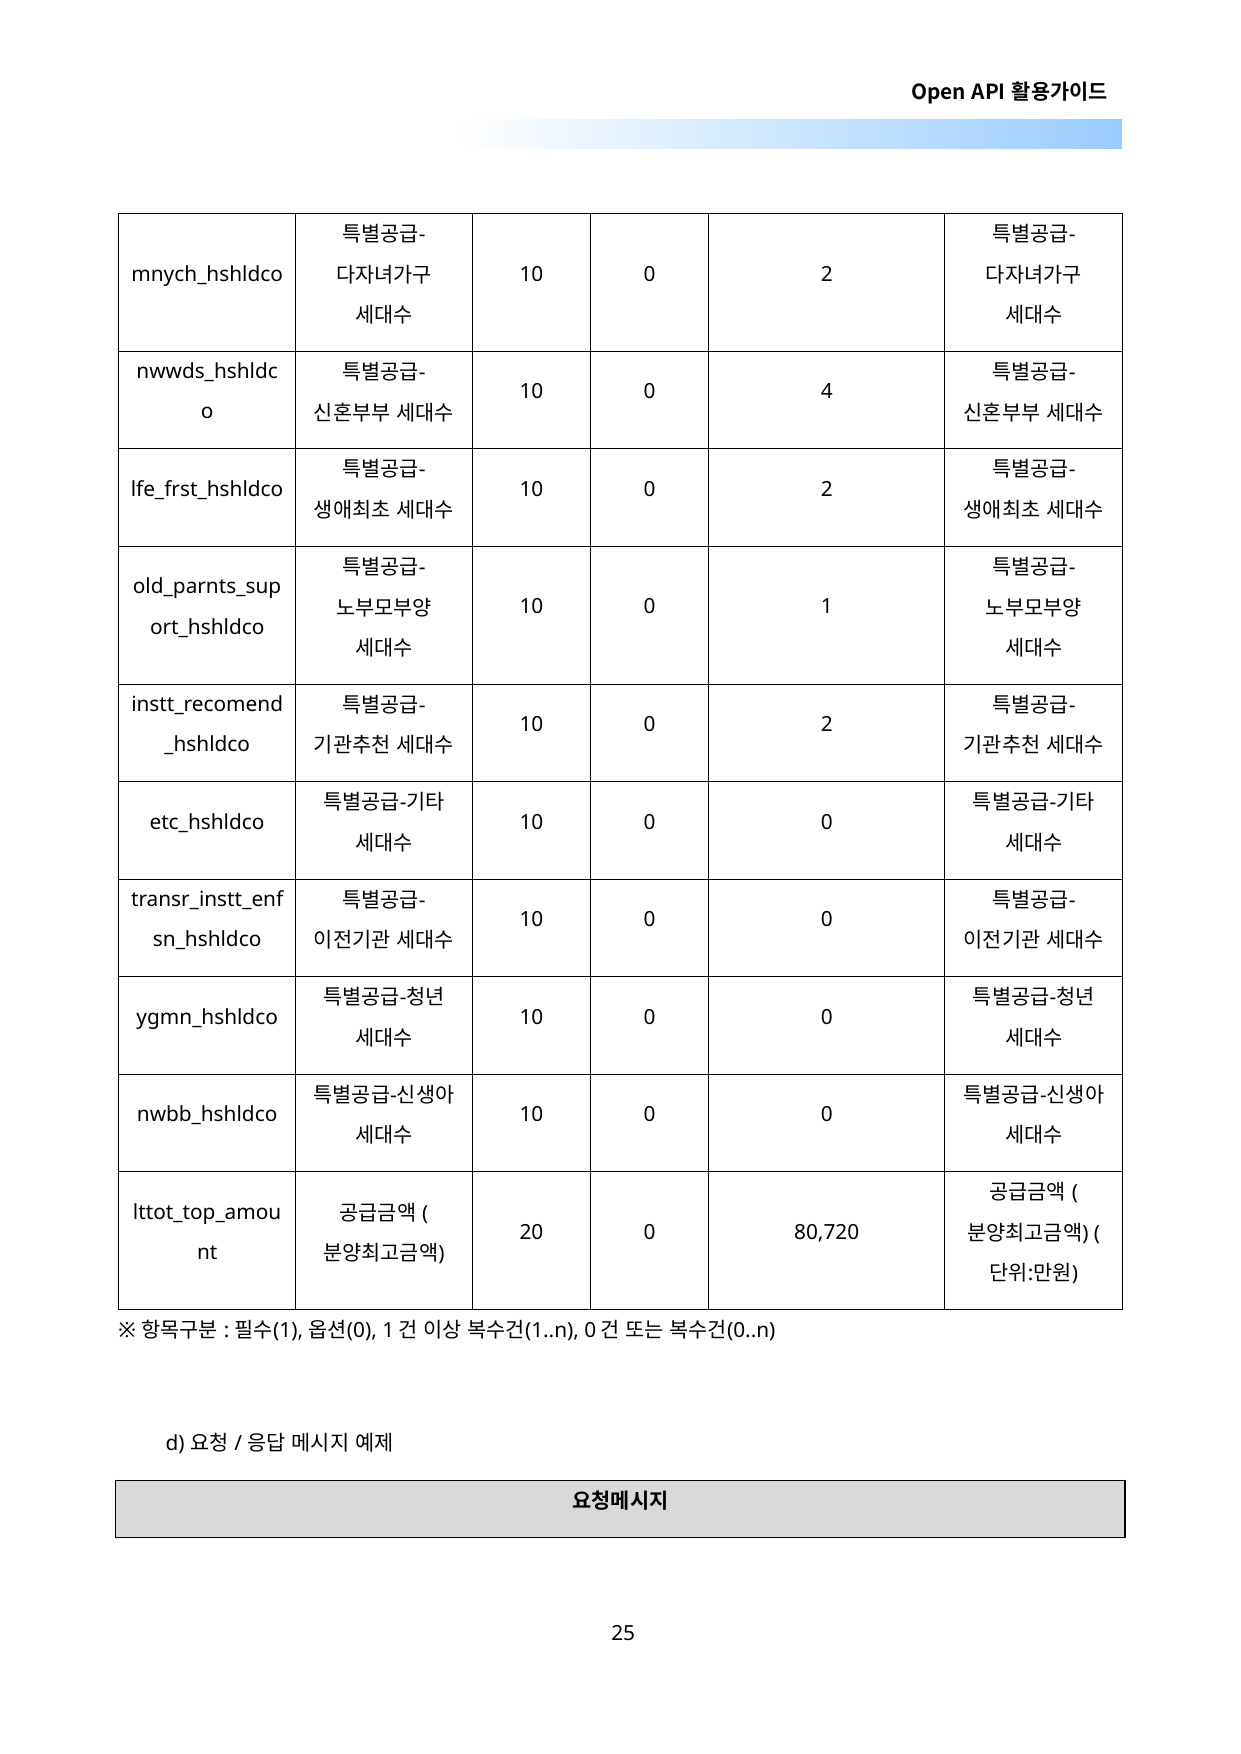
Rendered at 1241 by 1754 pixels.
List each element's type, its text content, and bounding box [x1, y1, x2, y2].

table_cell 0 [591, 685, 708, 781]
table_cell 특별공급-청년 세대수 [296, 977, 472, 1073]
table_cell 특별공급-기관추천 세대수 [296, 685, 472, 781]
table_cell 특별공급-다자녀가구 세대수 [296, 214, 472, 351]
table_cell 10 [473, 449, 590, 546]
table_header 요청메시지 [116, 1481, 1124, 1537]
table_cell 10 [473, 214, 590, 351]
table_cell nwwds_hshldco [119, 352, 295, 448]
table_cell 공급금액 (분양최고금액) [296, 1172, 472, 1309]
table_cell 특별공급-기타 세대수 [945, 782, 1122, 878]
table_cell 2 [709, 214, 944, 351]
table_cell 특별공급-청년 세대수 [945, 977, 1122, 1073]
table_cell 특별공급-이전기관 세대수 [296, 880, 472, 976]
table_cell 특별공급-기타 세대수 [296, 782, 472, 878]
table_cell 0 [591, 547, 708, 683]
subtitle 요청 / 응답 메시지 예제 [165, 1423, 1122, 1460]
table_cell 10 [473, 685, 590, 781]
table_cell 0 [591, 1075, 708, 1171]
table_cell 특별공급-생애최초 세대수 [296, 449, 472, 546]
text ※ 항목구분 : 필수(1), 옵션(0), 1건 이상 복수건(1..n), 0건 또는 복수건(0..n) [118, 1310, 1122, 1347]
table_cell 특별공급-이전기관 세대수 [945, 880, 1122, 976]
table_cell 0 [591, 782, 708, 878]
table_cell 특별공급-신생아 세대수 [296, 1075, 472, 1171]
table_cell nwbb_hshldco [119, 1075, 295, 1171]
table_cell 0 [591, 880, 708, 976]
table_cell 10 [473, 547, 590, 683]
table_cell 10 [473, 1075, 590, 1171]
table_cell 10 [473, 977, 590, 1073]
table_cell transr_instt_enfsn_hshldco [119, 880, 295, 976]
table_cell 10 [473, 880, 590, 976]
table_cell etc_hshldco [119, 782, 295, 878]
table_cell 2 [709, 449, 944, 546]
table_cell 10 [473, 782, 590, 878]
table_cell 80,720 [709, 1172, 944, 1309]
table_cell 특별공급-신혼부부 세대수 [296, 352, 472, 448]
table_cell 0 [709, 1075, 944, 1171]
table_cell 특별공급-기관추천 세대수 [945, 685, 1122, 781]
table_cell ygmn_hshldco [119, 977, 295, 1073]
table_cell 10 [473, 352, 590, 448]
table_cell 0 [591, 352, 708, 448]
table_cell mnych_hshldco [119, 214, 295, 351]
table_cell 0 [709, 782, 944, 878]
table_cell 특별공급-신혼부부 세대수 [945, 352, 1122, 448]
table_cell 0 [591, 1172, 708, 1309]
table_cell old_parnts_suport_hshldco [119, 547, 295, 683]
table_cell 특별공급-노부모부양 세대수 [945, 547, 1122, 683]
table_cell instt_recomend_hshldco [119, 685, 295, 781]
table_cell 0 [591, 977, 708, 1073]
table_cell 특별공급-생애최초 세대수 [945, 449, 1122, 546]
table_cell lfe_frst_hshldco [119, 449, 295, 546]
table_cell 20 [473, 1172, 590, 1309]
table_cell 0 [591, 214, 708, 351]
table_cell 특별공급-신생아 세대수 [945, 1075, 1122, 1171]
table_cell 0 [709, 977, 944, 1073]
table_cell 1 [709, 547, 944, 683]
table_cell lttot_top_amount [119, 1172, 295, 1309]
table_cell 0 [709, 880, 944, 976]
table_cell 공급금액 (분양최고금액) (단위:만원) [945, 1172, 1122, 1309]
table_cell 4 [709, 352, 944, 448]
table_cell 특별공급-다자녀가구 세대수 [945, 214, 1122, 351]
table_cell 2 [709, 685, 944, 781]
table_cell 특별공급-노부모부양 세대수 [296, 547, 472, 683]
table_cell 0 [591, 449, 708, 546]
